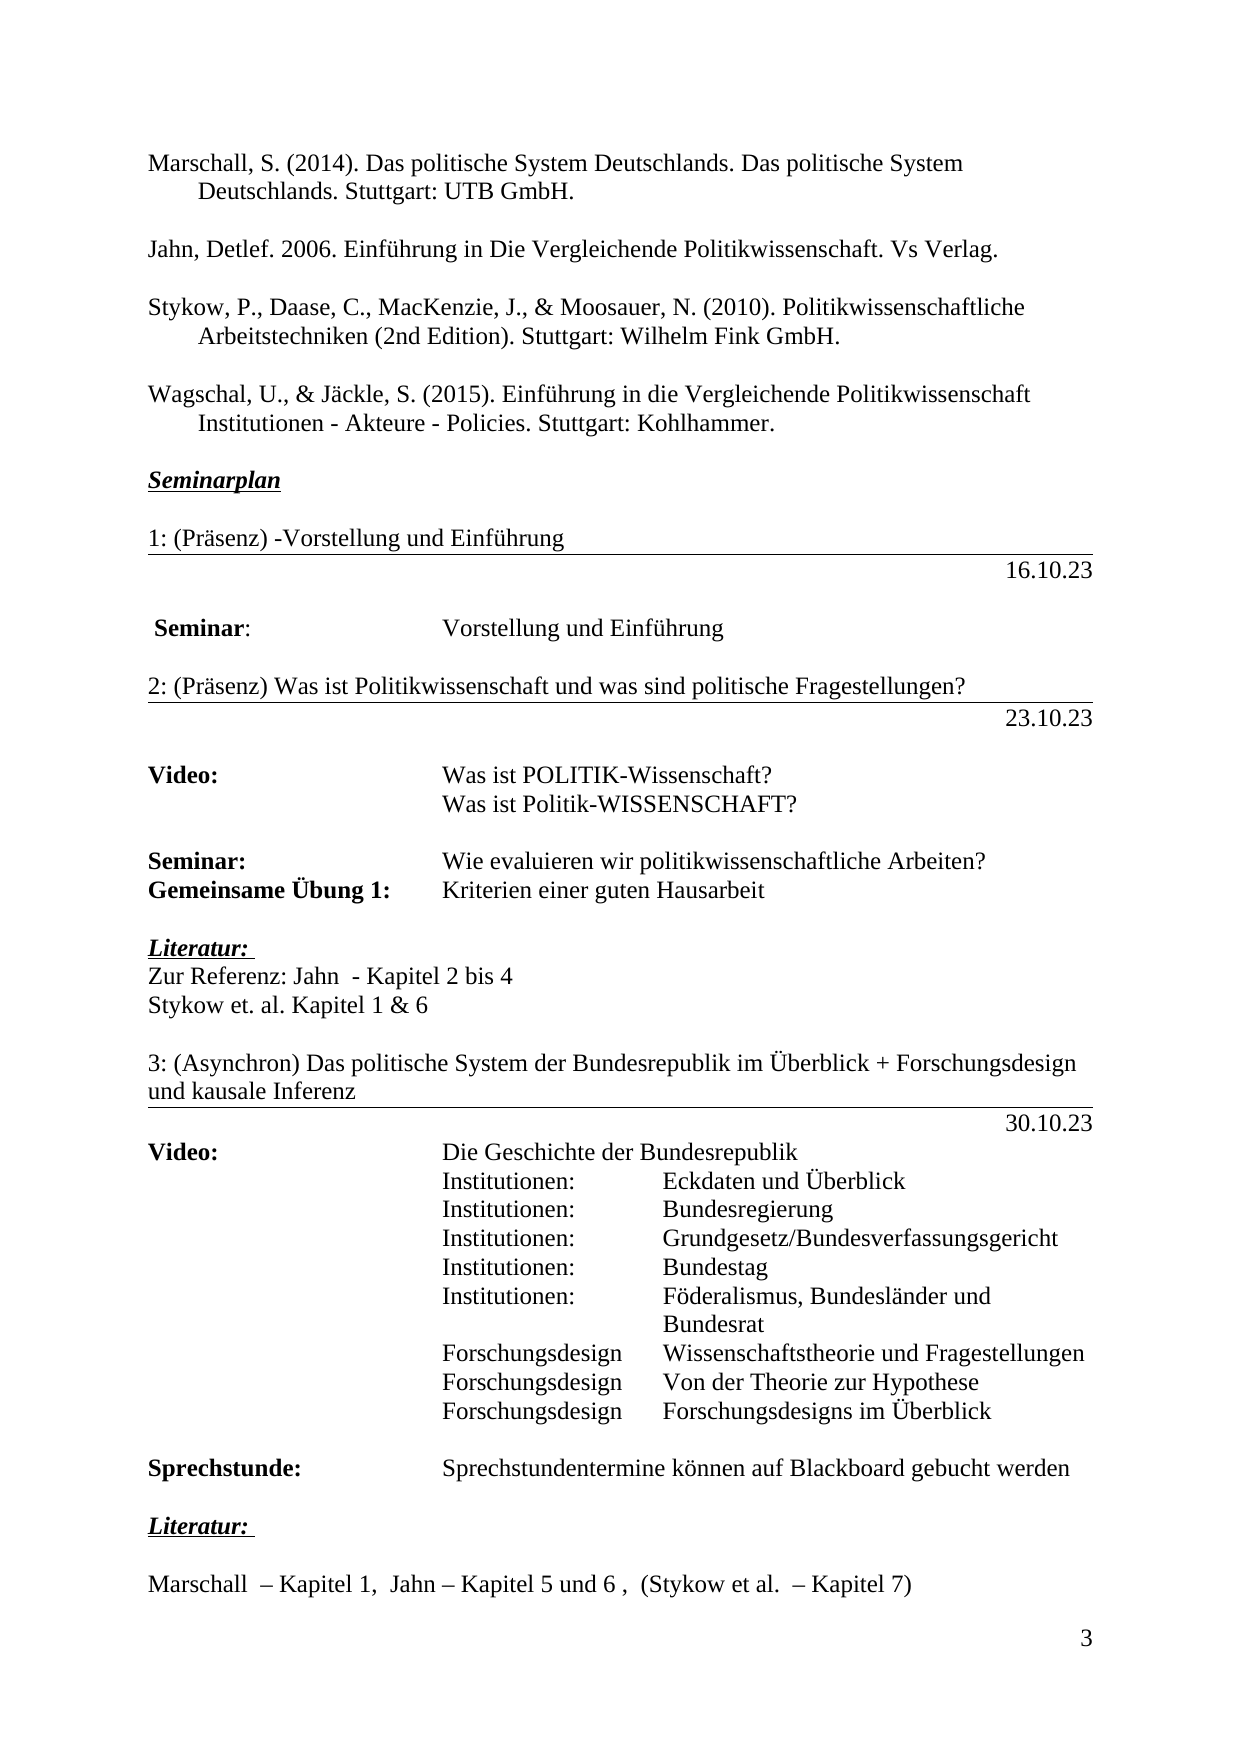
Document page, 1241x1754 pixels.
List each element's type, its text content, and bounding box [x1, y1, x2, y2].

text Wagschal, U., & Jäckle, S. (2015). Einführung in die Vergleichende Politikwissenschaft Institutionen - Akteure - Policies. Stuttgart: Kohlhammer. [148, 379, 1093, 436]
text 23.10.23 [148, 703, 1093, 731]
text Marschall – Kapitel 1, Jahn – Kapitel 5 und 6 , (Stykow et al. – Kapitel 7) [148, 1569, 1093, 1597]
text Forschungsdesign Forschungsdesigns im Überblick [442, 1396, 1093, 1424]
text Marschall, S. (2014). Das politische System Deutschlands. Das politische System Deutschlands. Stuttgart: UTB GmbH. [148, 148, 1093, 205]
text Institutionen: Föderalismus, Bundesländer und Bundesrat [442, 1281, 1093, 1338]
text Forschungsdesign Von der Theorie zur Hypothese [442, 1367, 1093, 1396]
text 1: (Präsenz) -Vorstellung und Einführung [148, 523, 1093, 554]
text Literatur: [148, 1511, 1093, 1539]
text Gemeinsame Übung 1: Kriterien einer guten Hausarbeit [148, 875, 1093, 904]
text Stykow et. al. Kapitel 1 & 6 [148, 990, 1093, 1019]
text Was ist Politik-WISSENSCHAFT? [148, 789, 1093, 818]
text Institutionen: Bundestag [368, 1252, 1093, 1281]
text 16.10.23 [148, 555, 1093, 584]
text Institutionen: Grundgesetz/Bundesverfassungsgericht [368, 1223, 1093, 1252]
text 30.10.23 [148, 1108, 1093, 1137]
text Seminar: Wie evaluieren wir politikwissenschaftliche Arbeiten? [148, 846, 1093, 875]
subtitle Seminarplan [148, 466, 1093, 494]
text Sprechstunde: Sprechstundentermine können auf Blackboard gebucht werden [148, 1453, 1093, 1482]
text 3: (Asynchron) Das politische System der Bundesrepublik im Überblick + Forschungsdesign und kausale Inferenz [148, 1048, 1093, 1107]
text Seminar: Vorstellung und Einführung [148, 613, 1093, 642]
text Video: Die Geschichte der Bundesrepublik [148, 1137, 1093, 1166]
text Stykow, P., Daase, C., MacKenzie, J., & Moosauer, N. (2010). Politikwissenschaftliche Arbeitstechniken (2nd Edition). Stuttgart: Wilhelm Fink GmbH. [148, 292, 1093, 350]
text Institutionen: Bundesregierung [368, 1194, 1093, 1223]
text Literatur: [148, 933, 1093, 961]
text Zur Referenz: Jahn - Kapitel 2 bis 4 [148, 961, 1093, 990]
text Institutionen: Eckdaten und Überblick [368, 1166, 1093, 1194]
text Forschungsdesign Wissenschaftstheorie und Fragestellungen [442, 1338, 1093, 1367]
text Video: Was ist POLITIK-Wissenschaft? [148, 760, 1093, 789]
text 2: (Präsenz) Was ist Politikwissenschaft und was sind politische Fragestellungen? [148, 671, 1093, 702]
text Jahn, Detlef. 2006. Einführung in Die Vergleichende Politikwissenschaft. Vs Verlag. [148, 234, 1093, 263]
